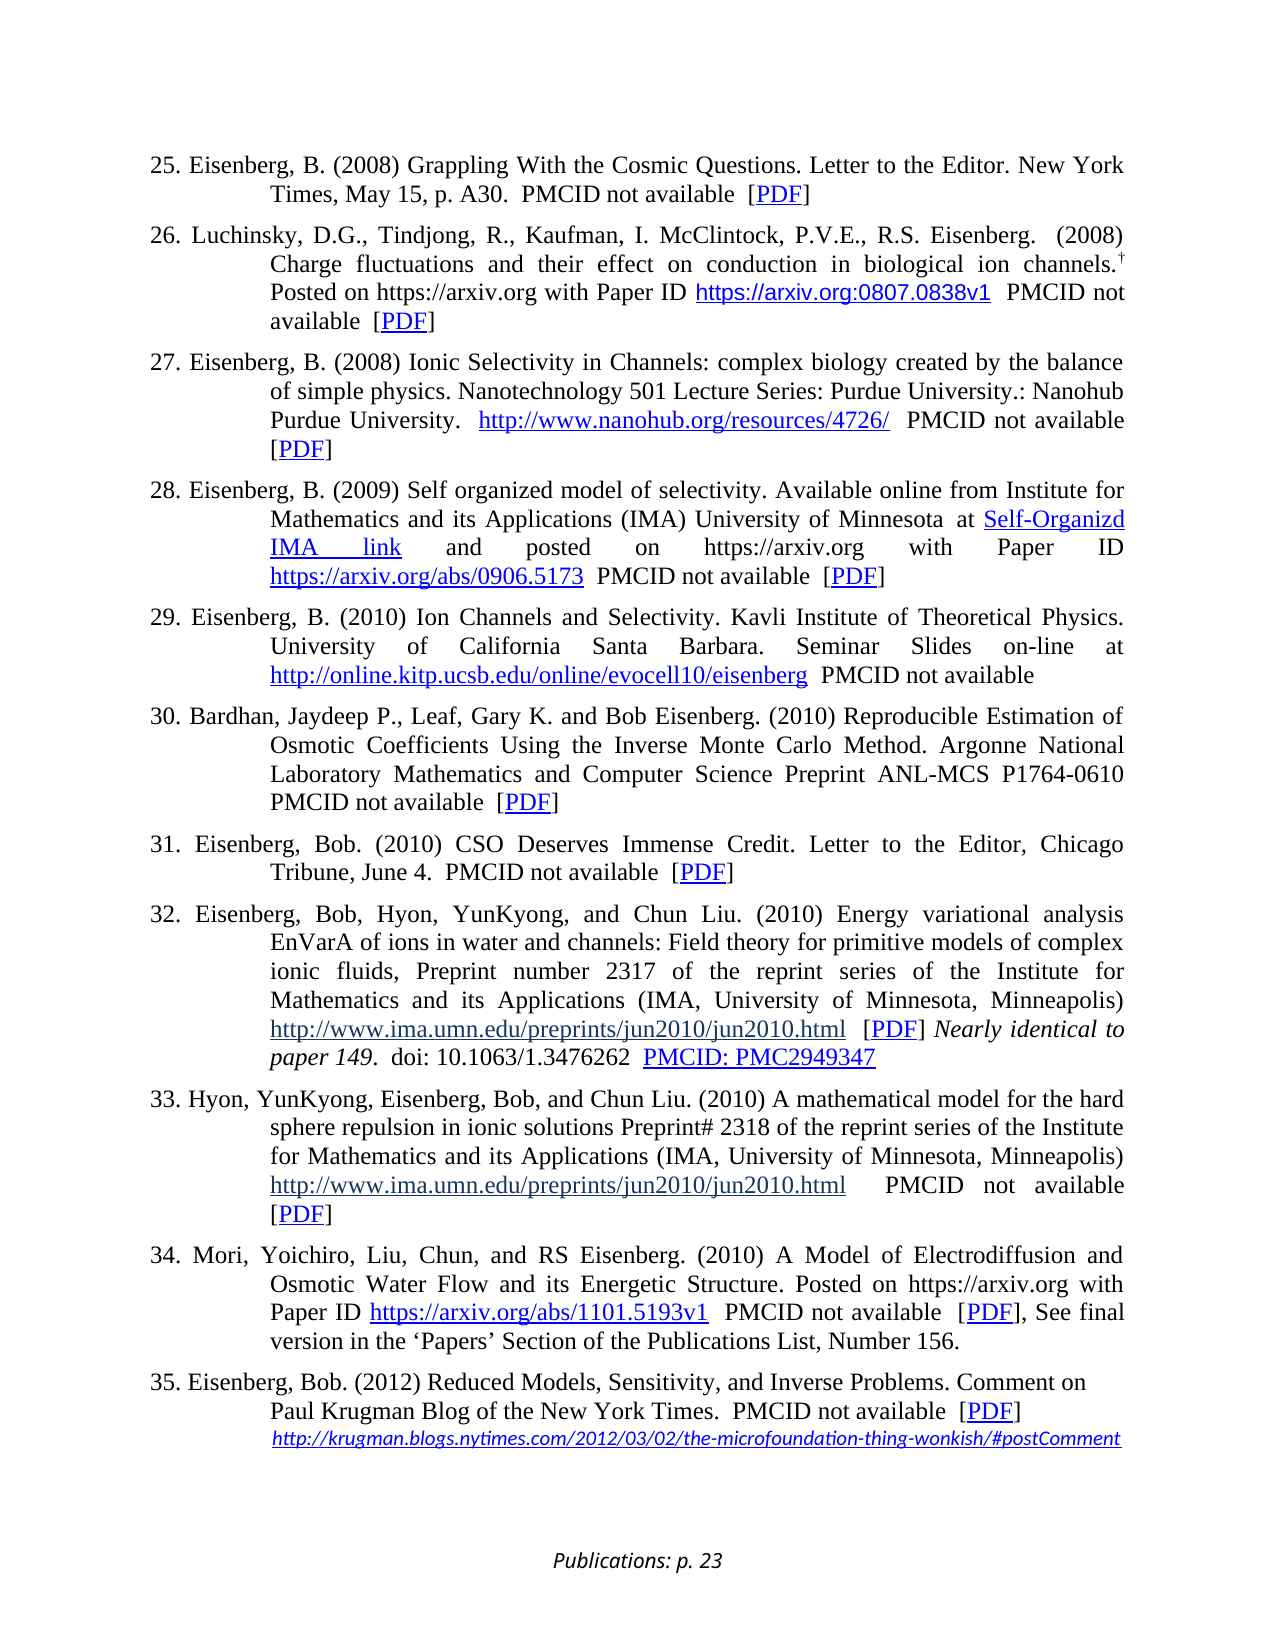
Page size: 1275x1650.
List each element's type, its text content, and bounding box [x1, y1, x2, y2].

text 32. Eisenberg, Bob, Hyon, YunKyong, and Chun Liu. (2010) Energy variational analysis EnVarA of ions in water and channels: Field theory for primitive models of complex ionic fluids, Preprint number 2317 of the reprint series of the Institute for Mathematics and its Applications (IMA, University of Minnesota, Minneapolis) http://www.ima.umn.edu/preprints/jun2010/jun2010.html [PDF] Nearly identical to paper 149. doi: 10.1063/1.3476262 PMCID: PMC2949347 [150, 899, 1125, 1071]
text 25. Eisenberg, B. (2008) Grappling With the Cosmic Questions. Letter to the Editor. New York Times, May 15, p. A30. PMCID not available [PDF] [150, 150, 1125, 207]
text 31. Eisenberg, Bob. (2010) CSO Deserves Immense Credit. Letter to the Editor, Chicago Tribune, June 4. PMCID not available [PDF] [150, 829, 1125, 886]
text 35. Eisenberg, Bob. (2012) Reduced Models, Sensitivity, and Inverse Problems. Comment on Paul Krugman Blog of the New York Times. PMCID not available [PDF] [150, 1367, 1125, 1425]
text 30. Bardhan, Jaydeep P., Leaf, Gary K. and Bob Eisenberg. (2010) Reproducible Estimation of Osmotic Coefficients Using the Inverse Monte Carlo Method. Argonne National Laboratory Mathematics and Computer Science Preprint ANL-MCS P1764-0610 PMCID not available [PDF] [150, 701, 1125, 816]
text 27. Eisenberg, B. (2008) Ionic Selectivity in Channels: complex biology created by the balance of simple physics. Nanotechnology 501 Lecture Series: Purdue University.: Nanohub Purdue University. http://www.nanohub.org/resources/4726/ PMCID not available [PDF] [150, 347, 1125, 462]
text 26. Luchinsky, D.G., Tindjong, R., Kaufman, I. McClintock, P.V.E., R.S. Eisenberg. (2008) Charge fluctuations and their effect on conduction in biological ion channels.† Posted on https://arxiv.org with Paper ID https://arxiv.org:0807.0838v1 PMCID not available [PDF] [150, 220, 1125, 335]
text 33. Hyon, YunKyong, Eisenberg, Bob, and Chun Liu. (2010) A mathematical model for the hard sphere repulsion in ionic solutions Preprint# 2318 of the reprint series of the Institute for Mathematics and its Applications (IMA, University of Minnesota, Minneapolis) http://www.ima.umn.edu/preprints/jun2010/jun2010.html PMCID not available [PDF] [150, 1084, 1125, 1227]
text 29. Eisenberg, B. (2010) Ion Channels and Selectivity. Kavli Institute of Theoretical Physics. University of California Santa Barbara. Seminar Slides on-line at http://online.kitp.ucsb.edu/online/evocell10/eisenberg PMCID not available [150, 602, 1125, 689]
text 34. Mori, Yoichiro, Liu, Chun, and RS Eisenberg. (2010) A Model of Electrodiffusion and Osmotic Water Flow and its Energetic Structure. Posted on https://arxiv.org with Paper ID https://arxiv.org/abs/1101.5193v1 PMCID not available [PDF], See final version in the ‘Papers’ Section of the Publications List, Number 156. [150, 1240, 1125, 1355]
text http://krugman.blogs.nytimes.com/2012/03/02/the-microfoundation-thing-wonkish/#postComment [270, 1425, 1125, 1450]
text 28. Eisenberg, B. (2009) Self organized model of selectivity. Available online from Institute for Mathematics and its Applications (IMA) University of Minnesota at Self-Organizd IMA link and posted on https://arxiv.org with Paper ID https://arxiv.org/abs/0906.5173 PMCID not available [PDF] [150, 475, 1125, 590]
